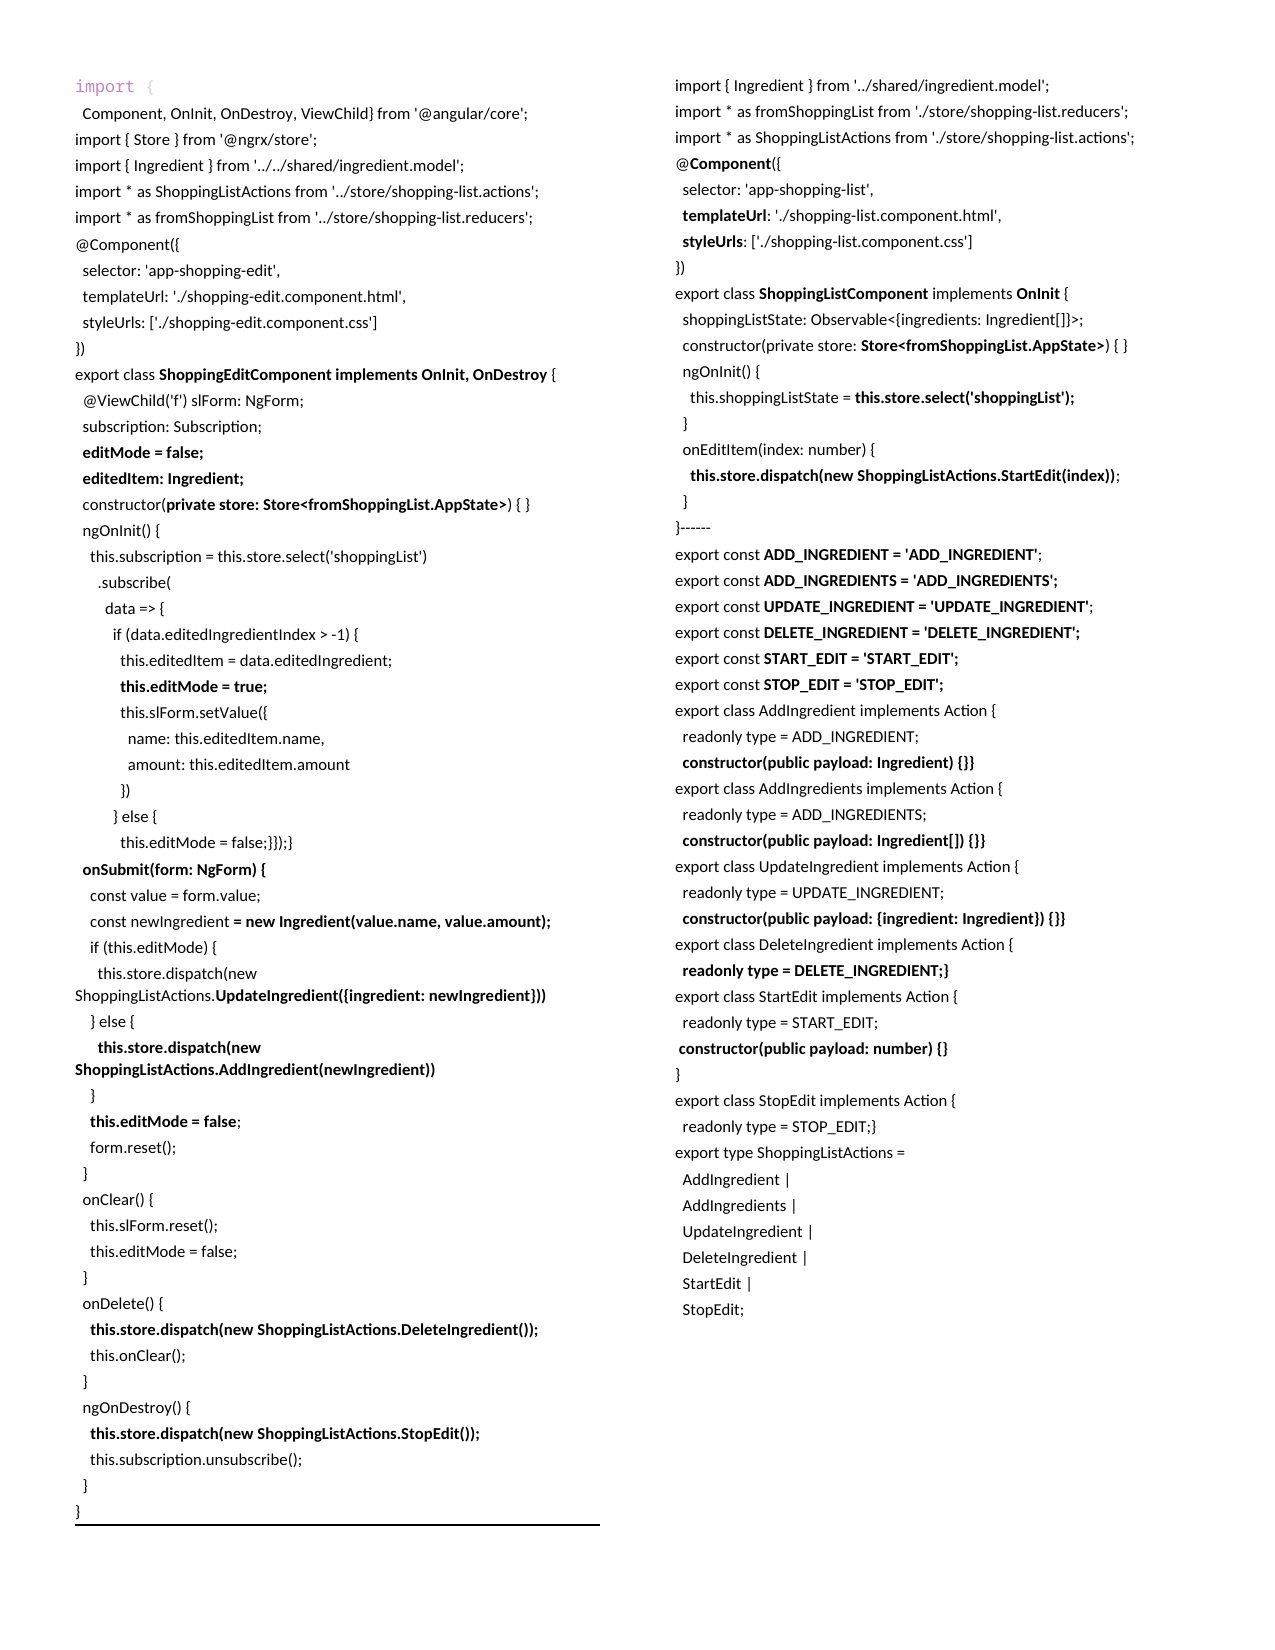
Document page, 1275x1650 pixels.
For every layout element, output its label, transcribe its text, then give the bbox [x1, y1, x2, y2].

text } [75, 1476, 600, 1496]
text } [75, 1502, 600, 1524]
text onSubmit(form: NgForm) { [75, 859, 600, 879]
text }) [75, 781, 600, 801]
text Component, OnInit, OnDestroy, ViewChild} from '@angular/core'; [75, 104, 600, 124]
text const newIngredient = new Ingredient(value.name, value.amount); [75, 911, 600, 931]
text form.reset(); [75, 1137, 600, 1157]
text this.editMode = false; [75, 1241, 600, 1261]
text onClear() { [75, 1189, 600, 1209]
text import * as ShoppingListActions from '../store/shopping-list.actions'; [75, 182, 600, 202]
text export const START_EDIT = 'START_EDIT'; [675, 648, 1200, 668]
text @Component({ [675, 153, 1200, 173]
text styleUrls: ['./shopping-edit.component.css'] [75, 312, 600, 332]
text onDelete() { [75, 1293, 600, 1313]
text export class StartEdit implements Action { [675, 986, 1200, 1007]
text this.slForm.reset(); [75, 1215, 600, 1235]
text amount: this.editedItem.amount [75, 755, 600, 775]
text export class AddIngredients implements Action { [675, 778, 1200, 798]
text import * as fromShoppingList from '../store/shopping-list.reducers'; [75, 208, 600, 228]
text @ViewChild('f') slForm: NgForm; [75, 390, 600, 410]
text this.editMode = false;}});} [75, 833, 600, 853]
text export class AddIngredient implements Action { [675, 700, 1200, 720]
text } else { [75, 1011, 600, 1031]
text }) [675, 257, 1200, 278]
text this.shoppingListState = this.store.select('shoppingList'); [675, 387, 1200, 408]
text this.store.dispatch(new ShoppingListActions.AddIngredient(newIngredient)) [75, 1037, 600, 1079]
text data => { [75, 598, 600, 619]
text this.editMode = false; [75, 1111, 600, 1131]
text export class StopEdit implements Action { [675, 1091, 1200, 1111]
text readonly type = START_EDIT; [675, 1012, 1200, 1033]
text } [75, 1267, 600, 1287]
text export class DeleteIngredient implements Action { [675, 934, 1200, 955]
text name: this.editedItem.name, [75, 729, 600, 749]
text if (data.editedIngredientIndex > -1) { [75, 624, 600, 645]
text readonly type = DELETE_INGREDIENT;} [675, 960, 1200, 981]
text AddIngredient | [675, 1169, 1200, 1189]
text StartEdit | [675, 1273, 1200, 1293]
text import { [75, 75, 600, 98]
text readonly type = ADD_INGREDIENT; [675, 726, 1200, 746]
text constructor(private store: Store<fromShoppingList.AppState>) { } [75, 494, 600, 514]
text constructor(public payload: {ingredient: Ingredient}) {}} [675, 908, 1200, 929]
text export const ADD_INGREDIENT = 'ADD_INGREDIENT'; [675, 544, 1200, 564]
text this.editedItem = data.editedIngredient; [75, 651, 600, 671]
text ngOnInit() { [675, 361, 1200, 382]
text export type ShoppingListActions = [675, 1143, 1200, 1163]
text export const STOP_EDIT = 'STOP_EDIT'; [675, 674, 1200, 694]
text }------ [675, 518, 1200, 538]
text templateUrl: './shopping-list.component.html', [675, 205, 1200, 226]
text StopEdit; [675, 1299, 1200, 1319]
text } else { [75, 807, 600, 827]
text shoppingListState: Observable<{ingredients: Ingredient[]}>; [675, 309, 1200, 330]
text onEditItem(index: number) { [675, 439, 1200, 460]
text } [75, 1085, 600, 1105]
text import * as fromShoppingList from './store/shopping-list.reducers'; [675, 101, 1200, 121]
text this.subscription = this.store.select('shoppingList') [75, 546, 600, 567]
text export class UpdateIngredient implements Action { [675, 856, 1200, 877]
text readonly type = STOP_EDIT;} [675, 1117, 1200, 1137]
text } [75, 1371, 600, 1392]
text ngOnInit() { [75, 520, 600, 541]
text constructor(public payload: Ingredient[]) {}} [675, 830, 1200, 851]
text selector: 'app-shopping-list', [675, 179, 1200, 199]
text editMode = false; [75, 442, 600, 462]
text readonly type = UPDATE_INGREDIENT; [675, 882, 1200, 903]
text } [675, 413, 1200, 434]
text constructor(public payload: number) {} [675, 1038, 1200, 1059]
text this.store.dispatch(new ShoppingListActions.StartEdit(index)); [675, 466, 1200, 486]
text this.onClear(); [75, 1345, 600, 1366]
text const value = form.value; [75, 885, 600, 905]
text .subscribe( [75, 572, 600, 593]
text }) [75, 338, 600, 358]
text if (this.editMode) { [75, 937, 600, 957]
text this.store.dispatch(new ShoppingListActions.UpdateIngredient({ingredient: newIngredient})) [75, 963, 600, 1005]
text } [675, 1064, 1200, 1085]
text templateUrl: './shopping-edit.component.html', [75, 286, 600, 306]
text this.store.dispatch(new ShoppingListActions.StopEdit()); [75, 1423, 600, 1444]
text export const UPDATE_INGREDIENT = 'UPDATE_INGREDIENT'; [675, 596, 1200, 616]
text constructor(private store: Store<fromShoppingList.AppState>) { } [675, 335, 1200, 356]
text import * as ShoppingListActions from './store/shopping-list.actions'; [675, 127, 1200, 147]
text @Component({ [75, 234, 600, 254]
text this.store.dispatch(new ShoppingListActions.DeleteIngredient()); [75, 1319, 600, 1339]
text export class ShoppingListComponent implements OnInit { [675, 283, 1200, 304]
text constructor(public payload: Ingredient) {}} [675, 752, 1200, 772]
text editedItem: Ingredient; [75, 468, 600, 488]
text } [75, 1163, 600, 1183]
text readonly type = ADD_INGREDIENTS; [675, 804, 1200, 824]
text import { Ingredient } from '../../shared/ingredient.model'; [75, 156, 600, 176]
text this.slForm.setValue({ [75, 703, 600, 723]
text export const ADD_INGREDIENTS = 'ADD_INGREDIENTS'; [675, 570, 1200, 590]
text AddIngredients | [675, 1195, 1200, 1215]
text export class ShoppingEditComponent implements OnInit, OnDestroy { [75, 364, 600, 384]
text export const DELETE_INGREDIENT = 'DELETE_INGREDIENT'; [675, 622, 1200, 642]
text styleUrls: ['./shopping-list.component.css'] [675, 231, 1200, 252]
text selector: 'app-shopping-edit', [75, 260, 600, 280]
text import { Store } from '@ngrx/store'; [75, 130, 600, 150]
text subscription: Subscription; [75, 416, 600, 436]
text DeleteIngredient | [675, 1247, 1200, 1267]
text this.subscription.unsubscribe(); [75, 1449, 600, 1470]
text import { Ingredient } from '../shared/ingredient.model'; [675, 75, 1200, 95]
text UpdateIngredient | [675, 1221, 1200, 1241]
text } [675, 492, 1200, 512]
text this.editMode = true; [75, 677, 600, 697]
text ngOnDestroy() { [75, 1397, 600, 1418]
